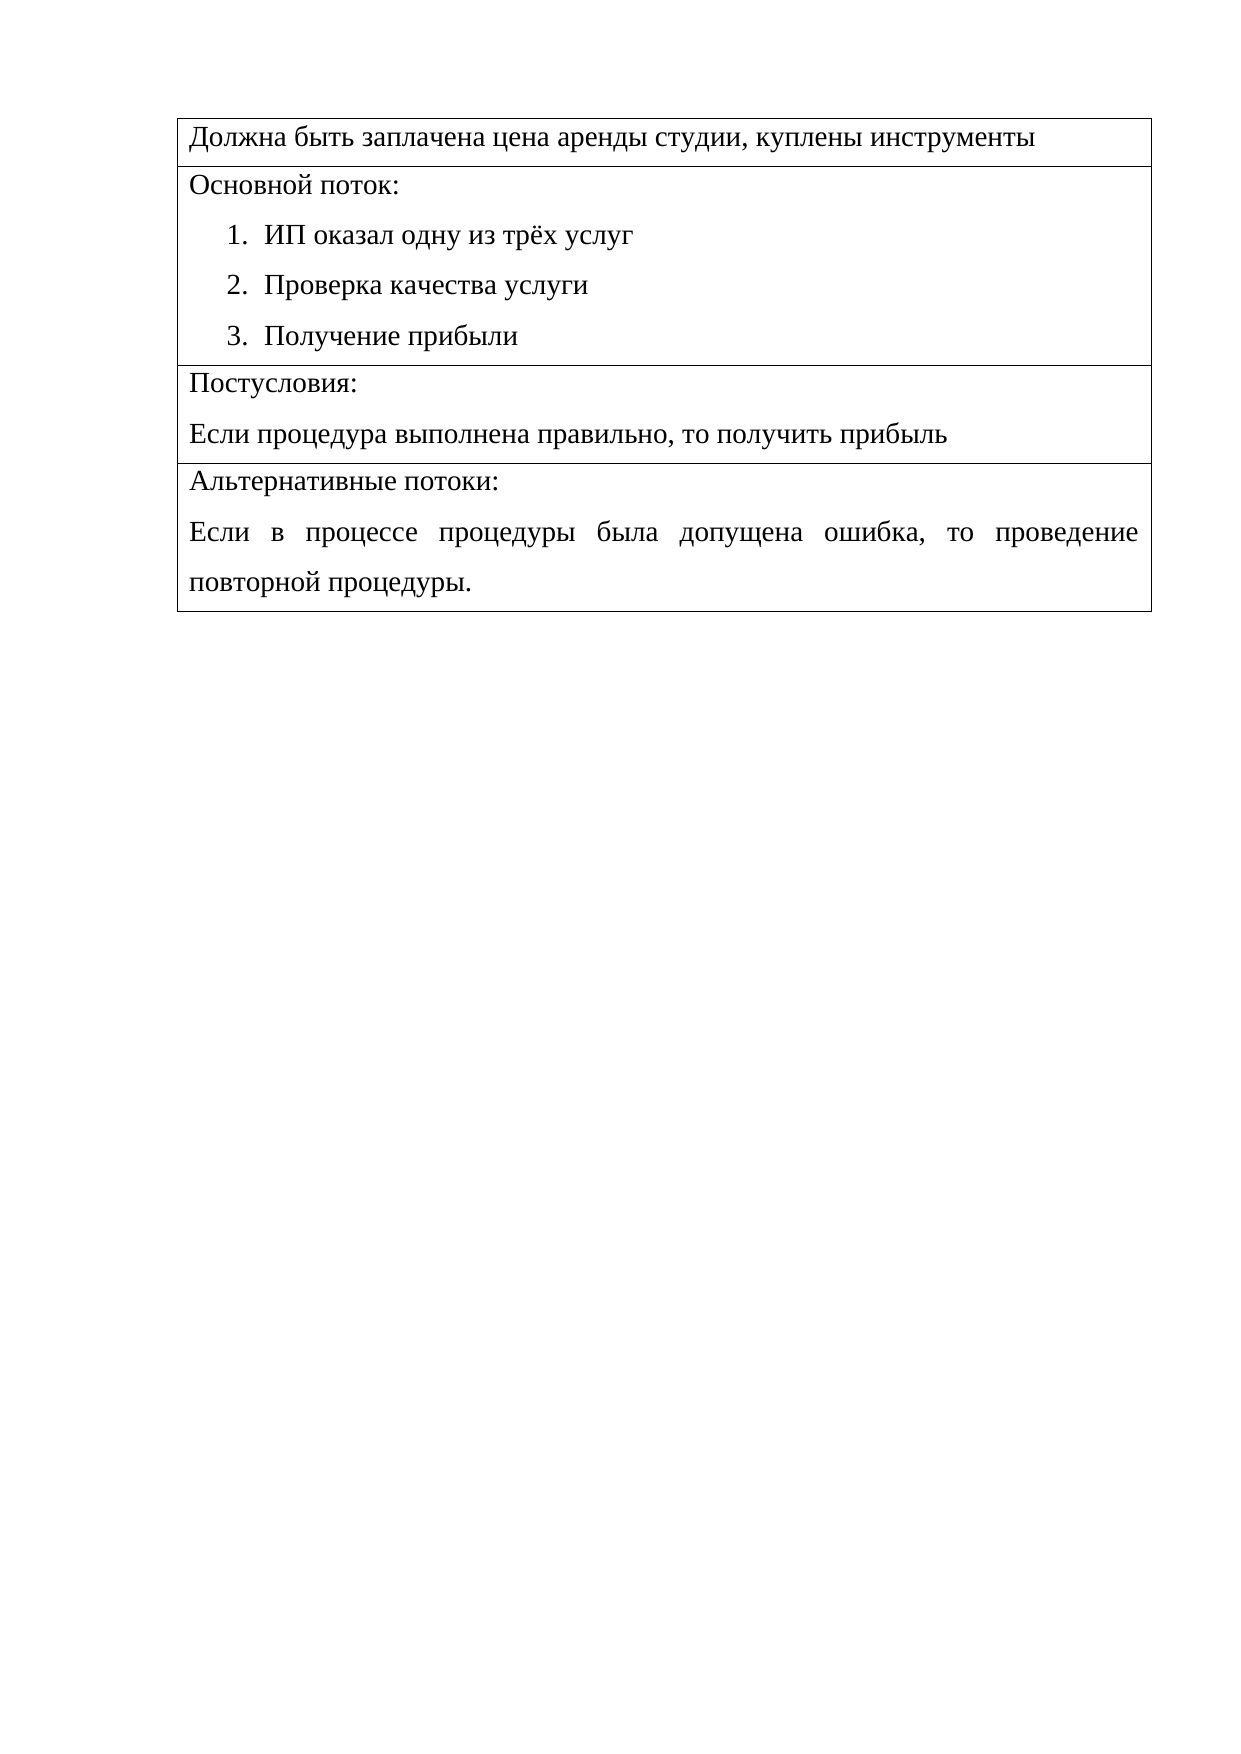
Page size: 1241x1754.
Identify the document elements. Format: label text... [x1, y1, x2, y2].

table_cell Постусловия: Если процедура выполнена правильно, то получить прибыль [178, 366, 1151, 462]
table_cell Основной поток: ИП оказал одну из трёх услуг Проверка качества услуги Получение прибыли [178, 167, 1151, 364]
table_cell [178, 119, 1151, 166]
table_cell Альтернативные потоки: Если в процессе процедуры была допущена ошибка, то проведение повторной процедуры. [178, 464, 1151, 611]
